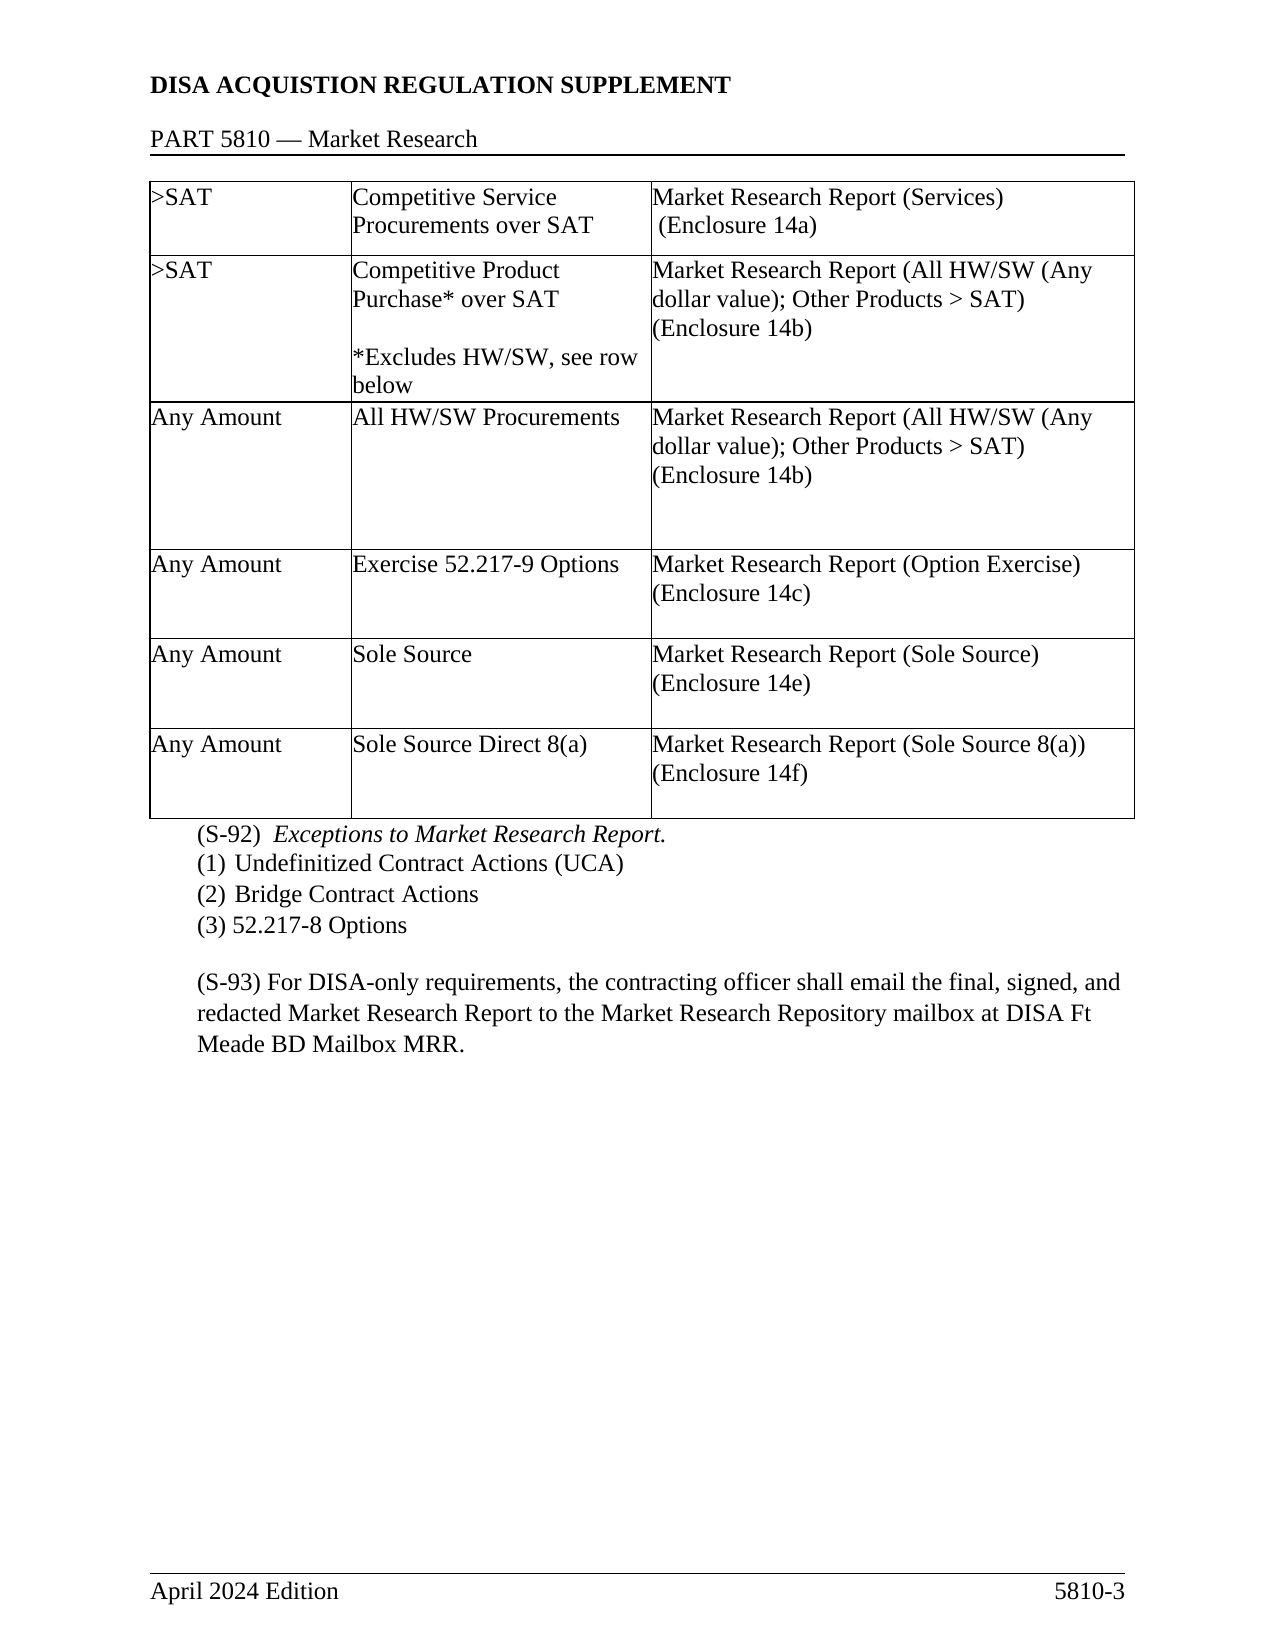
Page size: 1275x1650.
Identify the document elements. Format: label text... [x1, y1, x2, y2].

list Bridge Contract Actions [197, 879, 1125, 907]
table_cell Market Research Report (All HW/SW (Any dollar value); Other Products > SAT) (Enclosure 14b) [652, 256, 1134, 401]
text (S-92) Exceptions to Market Research Report. [197, 819, 1125, 848]
text (3) 52.217-8 Options [197, 910, 1125, 938]
text (S-93) For DISA-only requirements, the contracting officer shall email the final, signed, and redacted Market Research Report to the Market Research Repository mailbox at DISA Ft Meade BD Mailbox MRR. [197, 967, 1125, 1058]
table_cell Any Amount [151, 550, 351, 638]
table_cell Any Amount [151, 729, 351, 818]
table_cell >SAT [151, 182, 351, 254]
table_cell Market Research Report (Services) (Enclosure 14a) [652, 182, 1134, 254]
table_cell All HW/SW Procurements [352, 403, 651, 548]
list Undefinitized Contract Actions (UCA) [197, 848, 1125, 876]
table_cell Market Research Report (Sole Source) (Enclosure 14e) [652, 639, 1134, 728]
table_cell Sole Source Direct 8(a) [352, 729, 651, 818]
table_cell >SAT [151, 256, 351, 401]
table_cell Competitive Service Procurements over SAT [352, 182, 651, 254]
table_cell Exercise 52.217-9 Options [352, 550, 651, 638]
table_cell Market Research Report (Option Exercise) (Enclosure 14c) [652, 550, 1134, 638]
table_cell Market Research Report (All HW/SW (Any dollar value); Other Products > SAT) (Enclosure 14b) [652, 403, 1134, 548]
table_cell Market Research Report (Sole Source 8(a)) (Enclosure 14f) [652, 729, 1134, 818]
table_cell Sole Source [352, 639, 651, 728]
table_cell Any Amount [151, 403, 351, 548]
table_cell Any Amount [151, 639, 351, 728]
table_cell Competitive Product Purchase* over SAT *Excludes HW/SW, see row below [352, 256, 651, 401]
